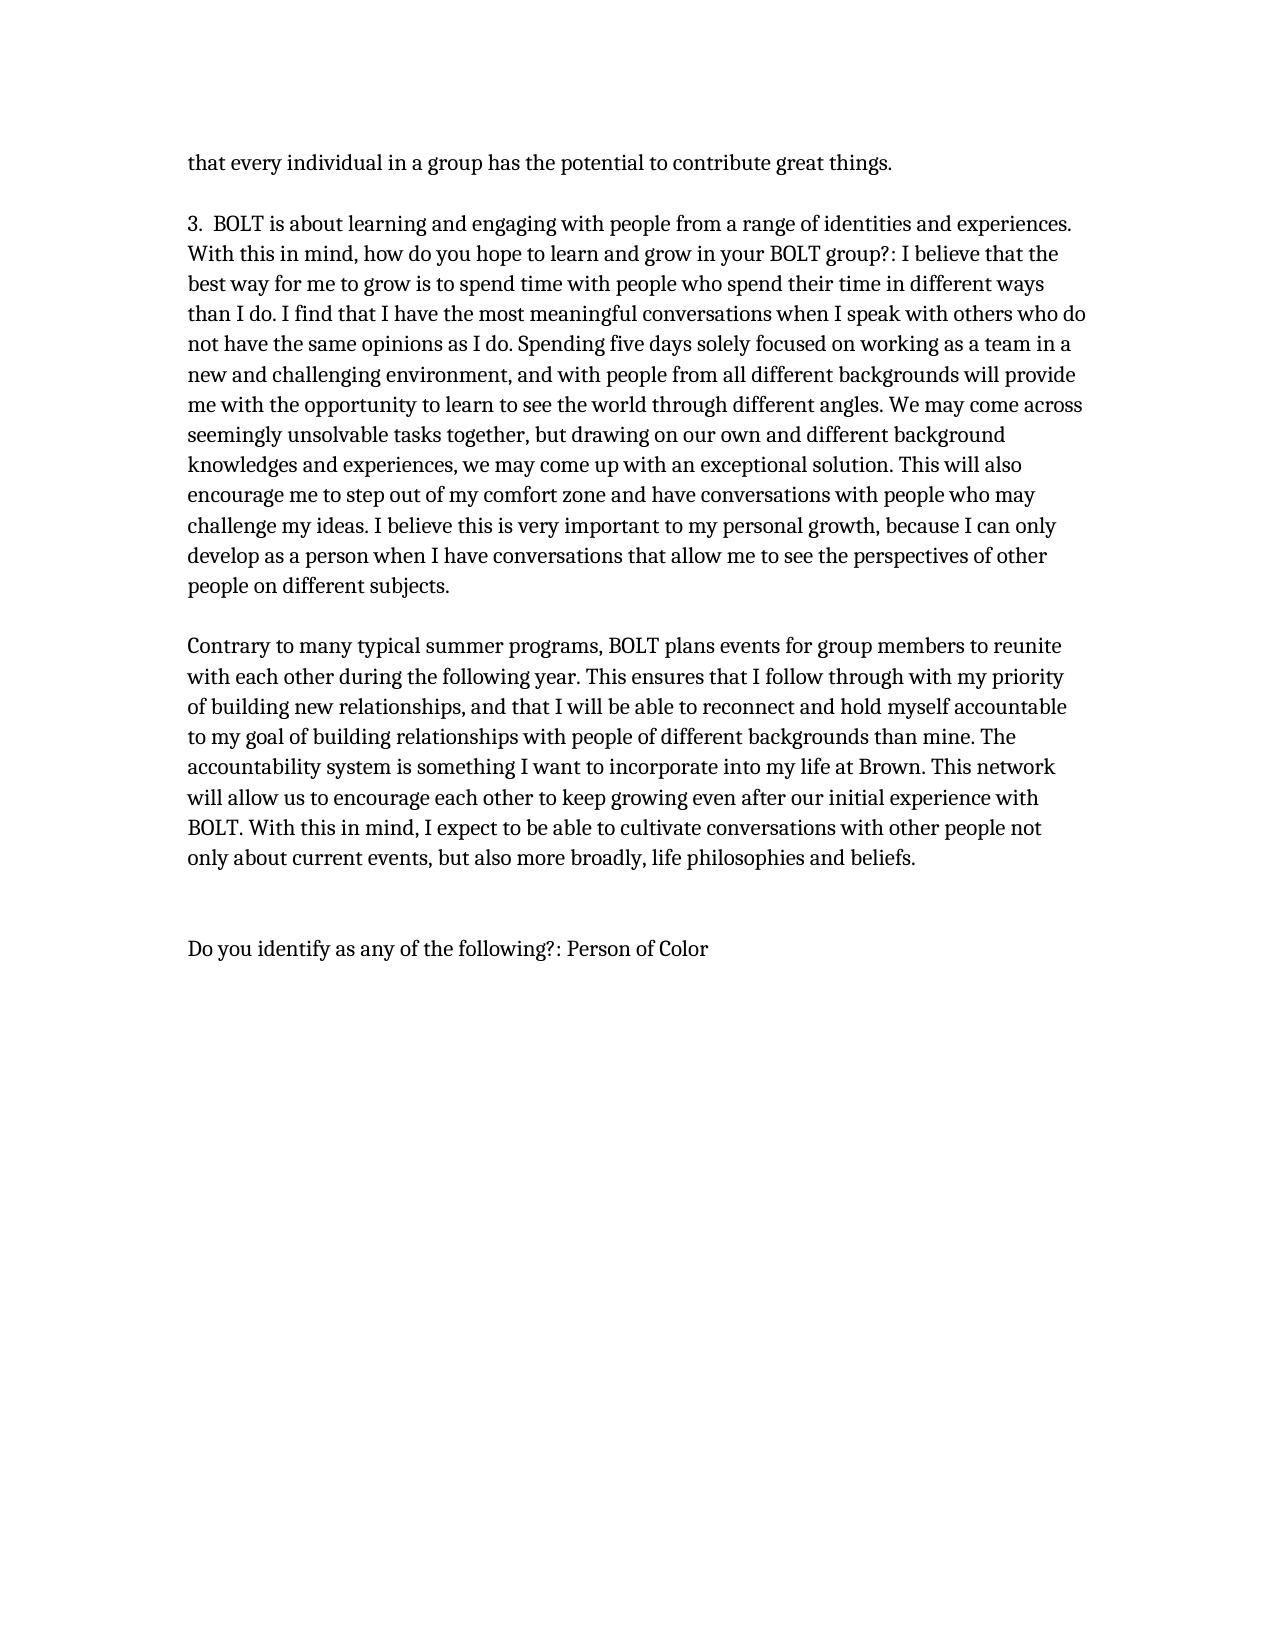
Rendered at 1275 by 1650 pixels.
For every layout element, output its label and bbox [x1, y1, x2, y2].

text [187, 150, 1087, 992]
